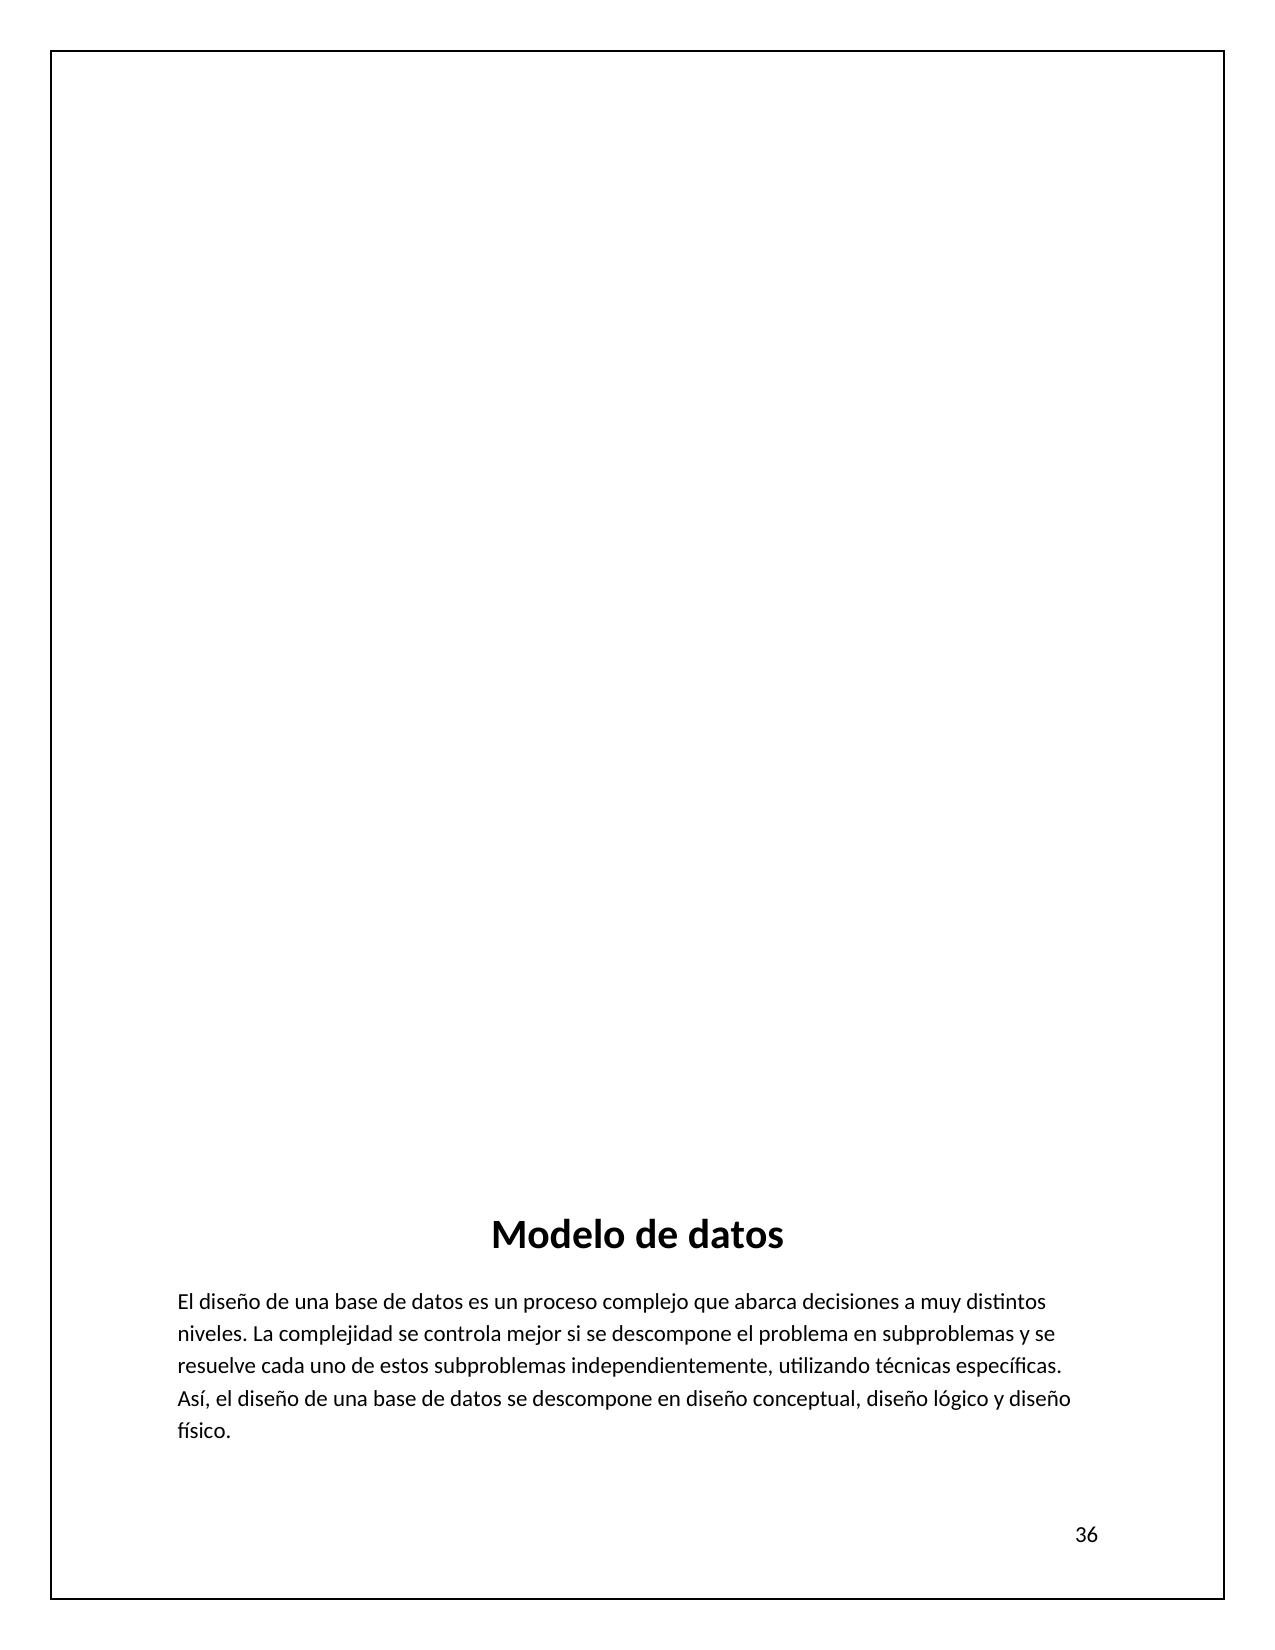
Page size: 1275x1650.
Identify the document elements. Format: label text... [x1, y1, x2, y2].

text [177, 1287, 1098, 1476]
text Modelo de datos [177, 1208, 1098, 1259]
